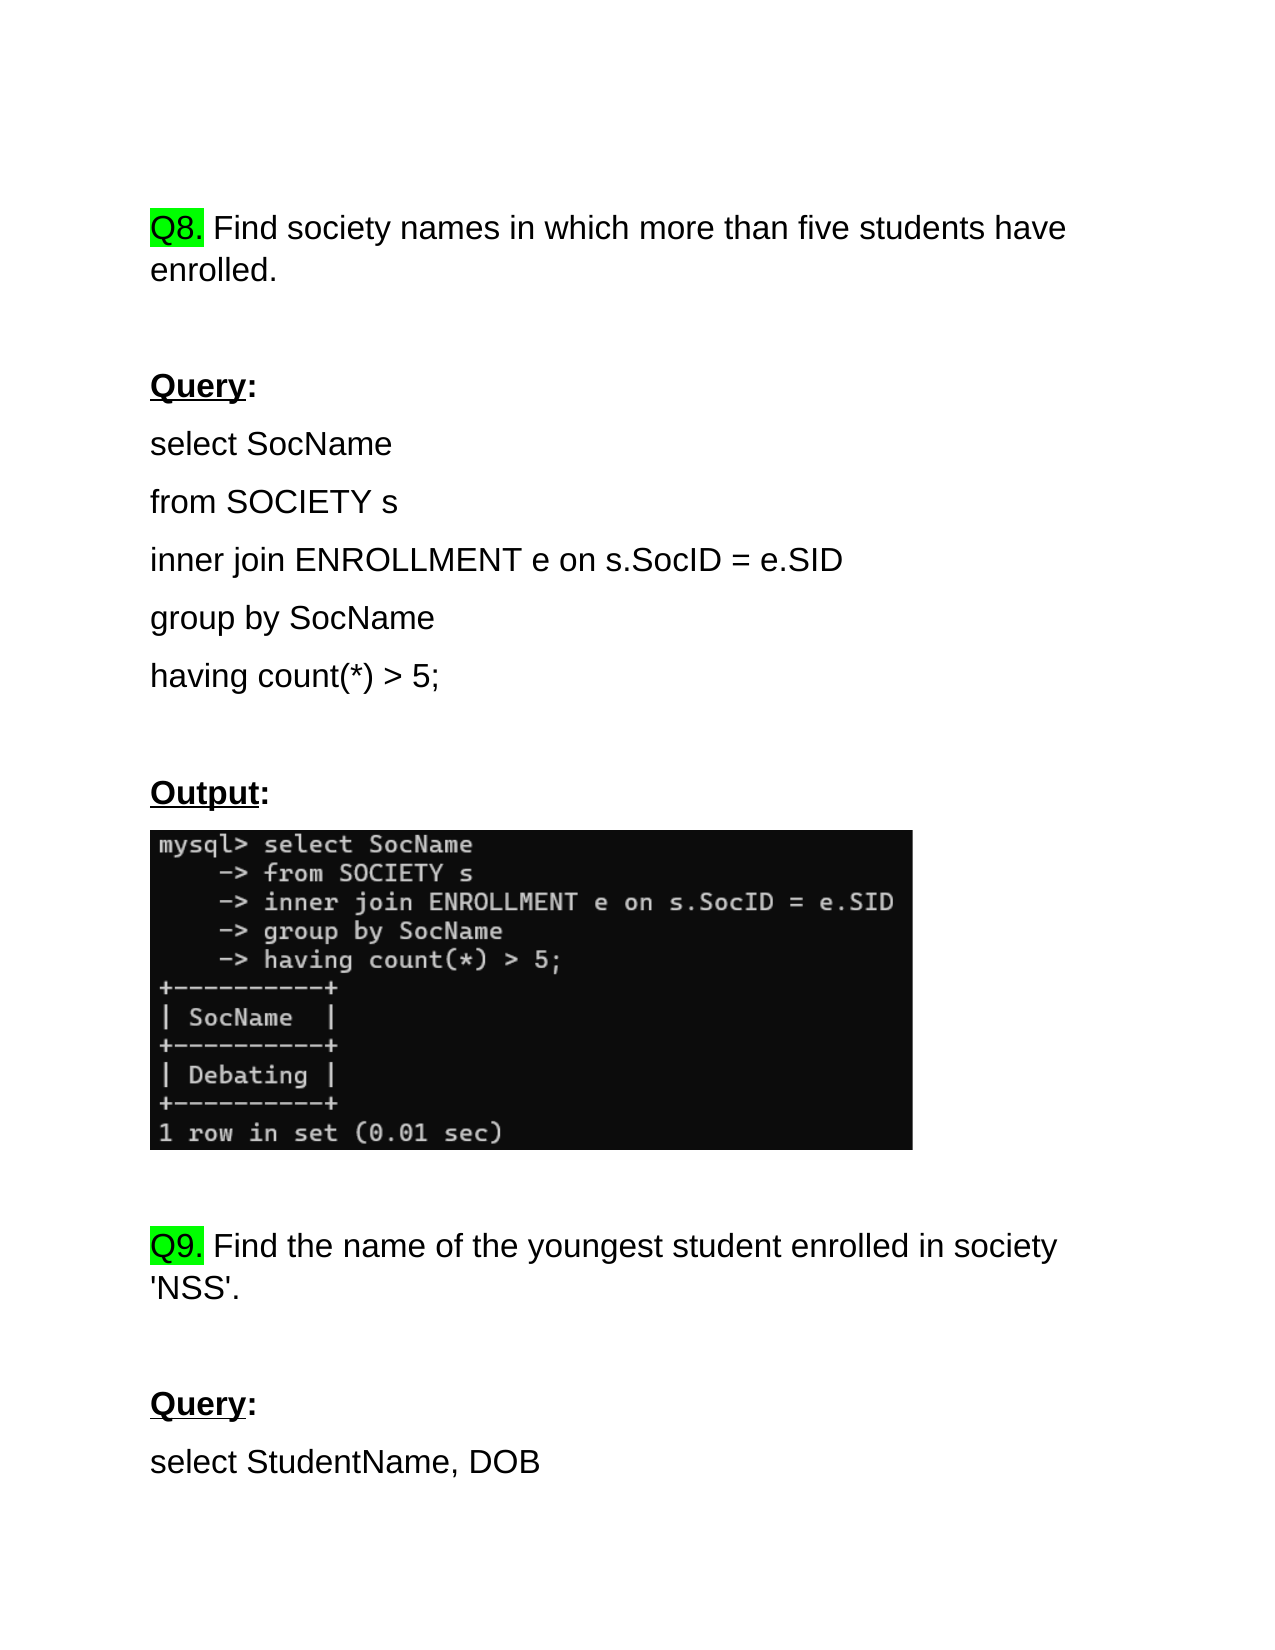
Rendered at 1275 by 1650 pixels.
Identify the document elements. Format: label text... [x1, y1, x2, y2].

text inner join ENROLLMENT e on s.SocID = e.SID [150, 540, 1125, 579]
text Output: [150, 773, 1125, 811]
picture [150, 830, 913, 1150]
text group by SocName [150, 598, 1125, 637]
text select SocName [150, 424, 1125, 462]
text Query: [150, 366, 1125, 404]
text Query: [150, 1384, 1125, 1423]
text Q8. Find society names in which more than five students have enrolled. [150, 208, 1125, 288]
text from SOCIETY s [150, 482, 1125, 521]
text Q9. Find the name of the youngest student enrolled in society 'NSS'. [150, 1226, 1125, 1306]
text select StudentName, DOB [150, 1442, 1125, 1481]
text having count(*) > 5; [150, 656, 1125, 695]
